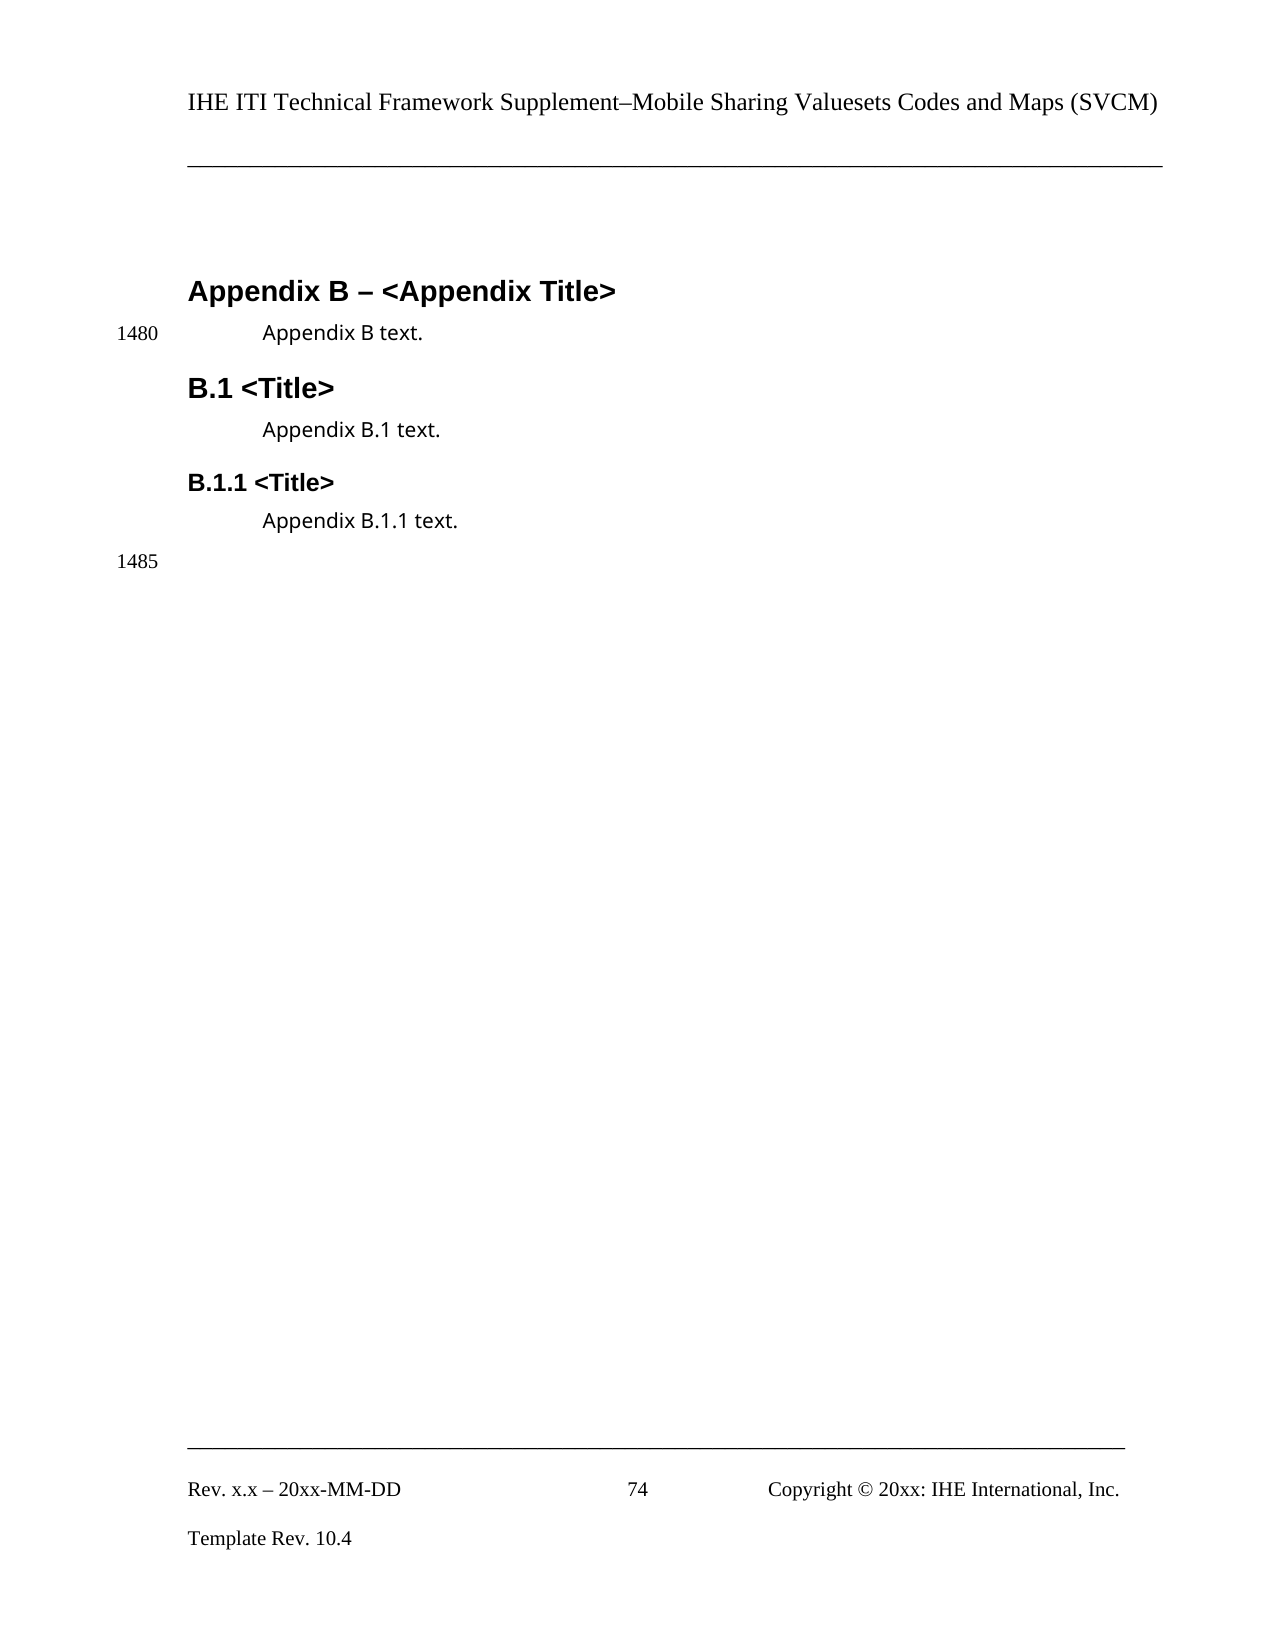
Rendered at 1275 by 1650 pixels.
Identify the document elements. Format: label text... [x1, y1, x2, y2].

subtitle Appendix B – <Appendix Title> [187, 274, 1162, 308]
subtitle B.1 <Title> [187, 371, 1162, 404]
subtitle B.1.1 <Title> [187, 468, 1162, 497]
text Appendix B.1 text. [262, 416, 1162, 443]
text Appendix B text. [262, 319, 1162, 346]
text Appendix B.1.1 text. [262, 507, 1162, 534]
